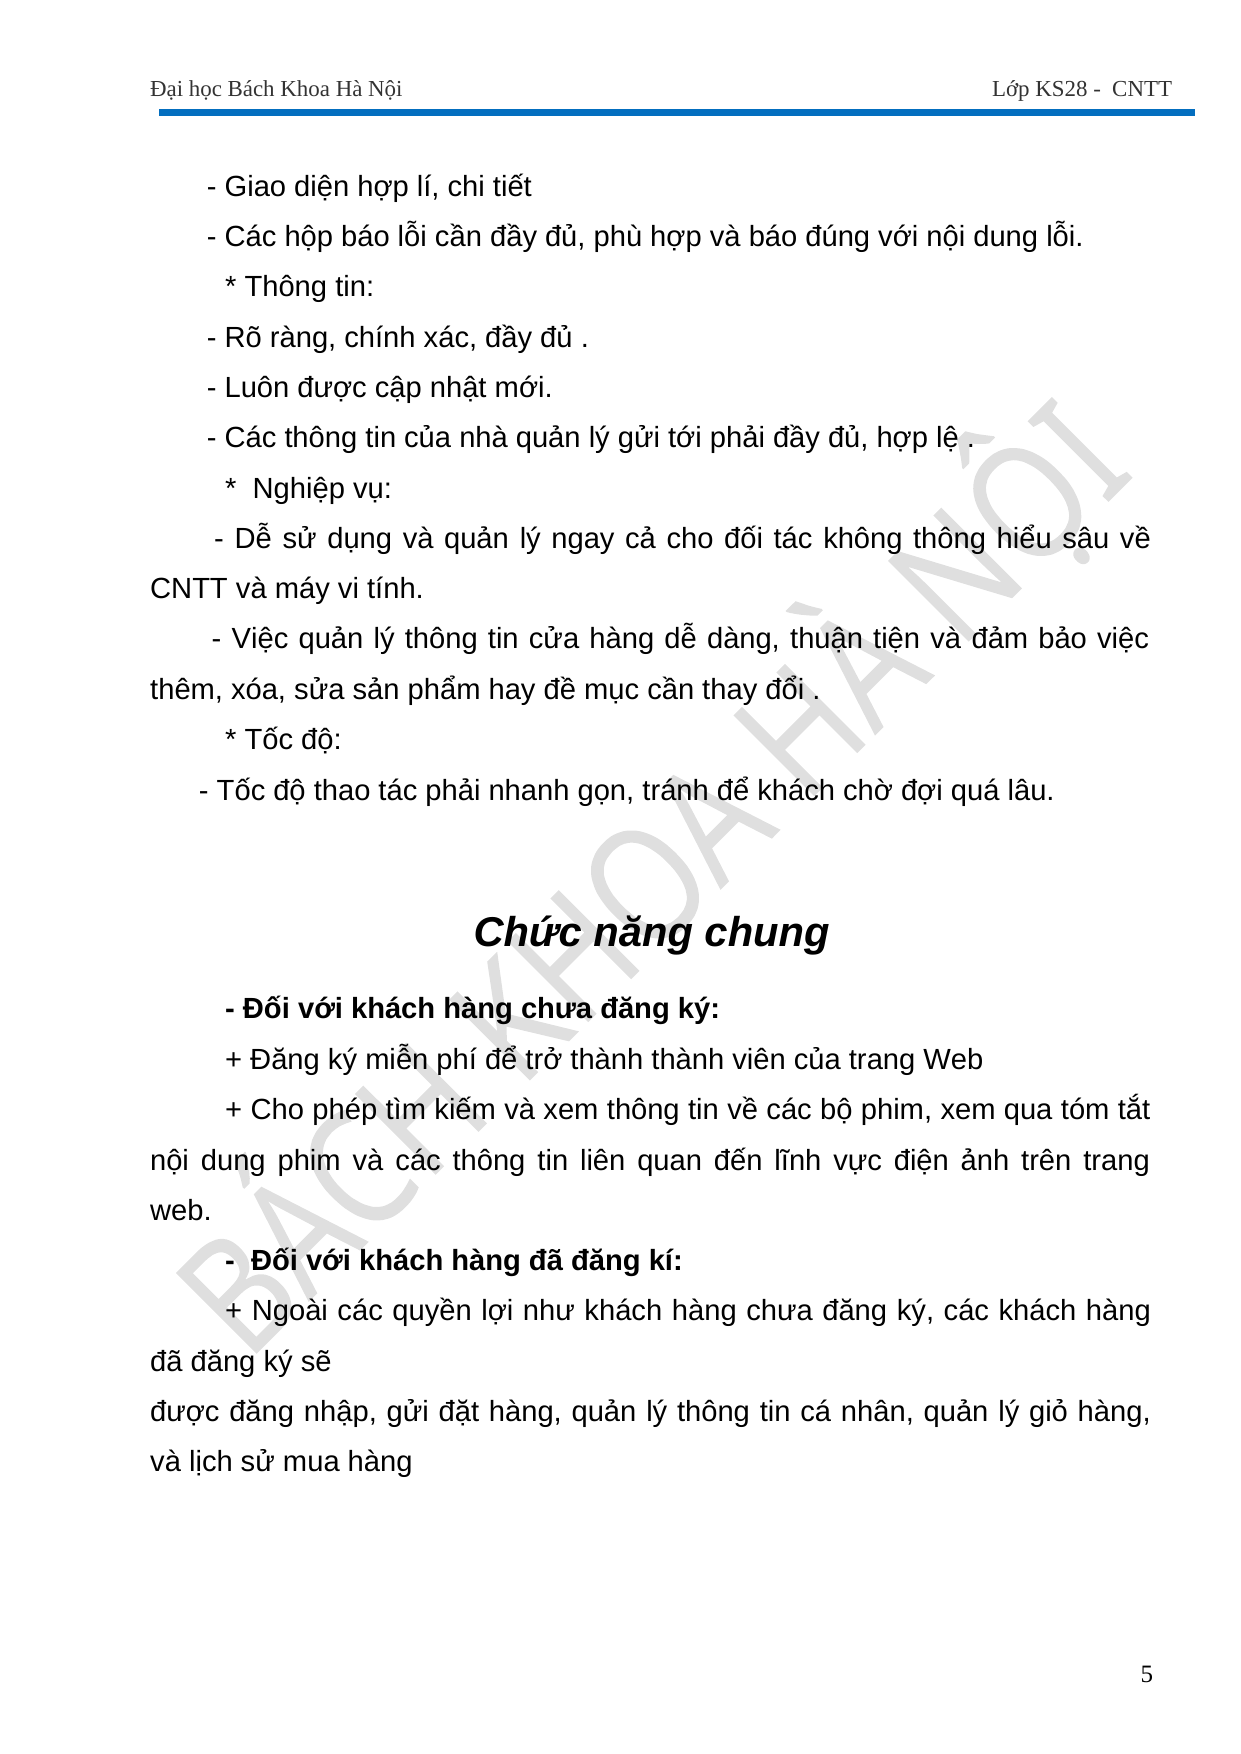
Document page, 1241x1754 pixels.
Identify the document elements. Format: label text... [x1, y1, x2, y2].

text được đăng nhập, gửi đặt hàng, quản lý thông tin cá nhân, quản lý giỏ hàng, và lịch sử mua hàng [150, 1394, 1153, 1478]
text * Tốc độ: [150, 722, 1153, 756]
text - Tốc độ thao tác phải nhanh gọn, tránh để khách chờ đợi quá lâu. [150, 772, 1153, 806]
text + Đăng ký miễn phí để trở thành thành viên của trang Web [150, 1042, 1153, 1075]
text * Thông tin: [150, 269, 1153, 303]
text - Rõ ràng, chính xác, đầy đủ . [150, 320, 1153, 353]
text - Luôn được cập nhật mới. [150, 370, 1153, 403]
text - Các thông tin của nhà quản lý gửi tới phải đầy đủ, hợp lệ . [150, 420, 1153, 454]
text * Nghiệp vụ: [150, 471, 1153, 504]
text - Việc quản lý thông tin cửa hàng dễ dàng, thuận tiện và đảm bảo việc thêm, xóa, sửa sản phẩm hay đề mục cần thay đổi . [150, 622, 1153, 705]
text - Đối với khách hàng đã đăng kí: [150, 1243, 1153, 1277]
text - Các hộp báo lỗi cần đầy đủ, phù hợp và báo đúng với nội dung lỗi. [150, 219, 1153, 253]
text + Cho phép tìm kiếm và xem thông tin về các bộ phim, xem qua tóm tắt nội dung phim và các thông tin liên quan đến lĩnh vực điện ảnh trên trang web. [150, 1092, 1153, 1226]
text - Giao diện hợp lí, chi tiết [150, 169, 1153, 202]
text - Dễ sử dụng và quản lý ngay cả cho đối tác không thông hiểu sâu về CNTT và máy vi tính. [150, 521, 1153, 605]
text - Đối với khách hàng chưa đăng ký: [150, 992, 1153, 1025]
text + Ngoài các quyền lợi như khách hàng chưa đăng ký, các khách hàng đã đăng ký sẽ [150, 1293, 1153, 1377]
subtitle Chức năng chung [150, 907, 1153, 955]
